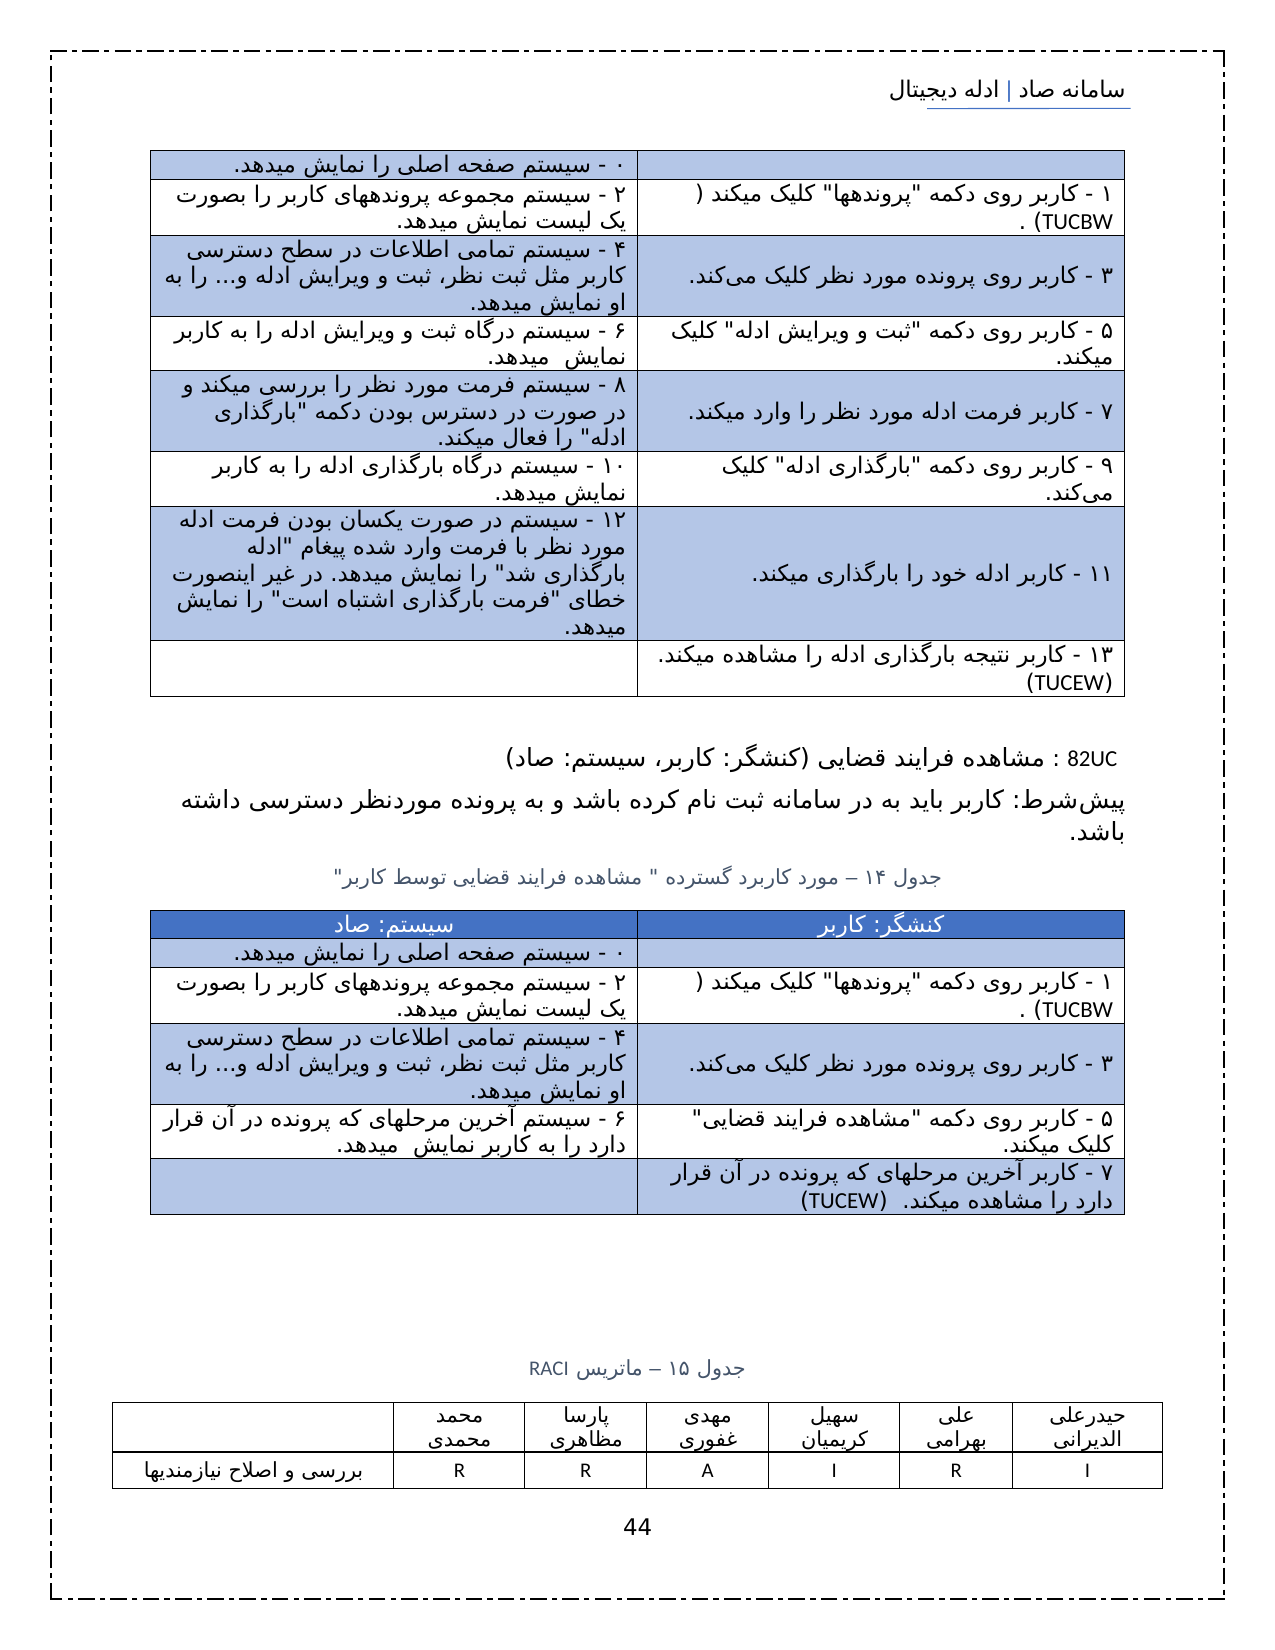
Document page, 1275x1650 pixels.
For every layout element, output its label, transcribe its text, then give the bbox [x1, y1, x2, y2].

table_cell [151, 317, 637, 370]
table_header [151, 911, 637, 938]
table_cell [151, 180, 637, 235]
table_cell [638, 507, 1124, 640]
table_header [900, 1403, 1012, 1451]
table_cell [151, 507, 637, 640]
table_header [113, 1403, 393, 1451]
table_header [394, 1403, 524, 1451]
text جدول ۱۴ – مورد کاربرد گسترده " مشاهده فرایند قضایی توسط کاربر" [150, 865, 1125, 889]
text جدول ۱۵ – ماتریس RACI [150, 1356, 1125, 1381]
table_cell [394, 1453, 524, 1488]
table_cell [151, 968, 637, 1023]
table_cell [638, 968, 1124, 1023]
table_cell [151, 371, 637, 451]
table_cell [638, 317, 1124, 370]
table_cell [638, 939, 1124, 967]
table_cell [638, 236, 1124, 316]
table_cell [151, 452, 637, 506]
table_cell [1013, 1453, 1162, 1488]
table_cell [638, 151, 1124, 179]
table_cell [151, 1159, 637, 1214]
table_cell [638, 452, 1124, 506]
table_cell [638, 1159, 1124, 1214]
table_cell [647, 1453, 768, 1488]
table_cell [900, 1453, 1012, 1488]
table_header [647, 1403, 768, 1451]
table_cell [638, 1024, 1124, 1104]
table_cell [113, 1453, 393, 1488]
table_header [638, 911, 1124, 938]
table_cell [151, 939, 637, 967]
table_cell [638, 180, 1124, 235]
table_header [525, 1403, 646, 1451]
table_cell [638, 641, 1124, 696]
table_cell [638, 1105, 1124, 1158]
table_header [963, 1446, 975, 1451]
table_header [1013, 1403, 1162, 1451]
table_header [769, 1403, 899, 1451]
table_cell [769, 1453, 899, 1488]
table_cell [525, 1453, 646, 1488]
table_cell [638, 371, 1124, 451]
text 82UC : مشاهده فرایند قضایی (کنشگر: کاربر، سیستم: صاد) [150, 744, 1117, 773]
text پیش‌شرط: کاربر باید به در سامانه ثبت نام کرده باشد و به پرونده موردنظر دسترسی داشته باشد. [150, 785, 1125, 846]
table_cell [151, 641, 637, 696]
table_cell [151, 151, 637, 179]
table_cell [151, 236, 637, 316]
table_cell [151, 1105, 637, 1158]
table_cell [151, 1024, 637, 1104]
